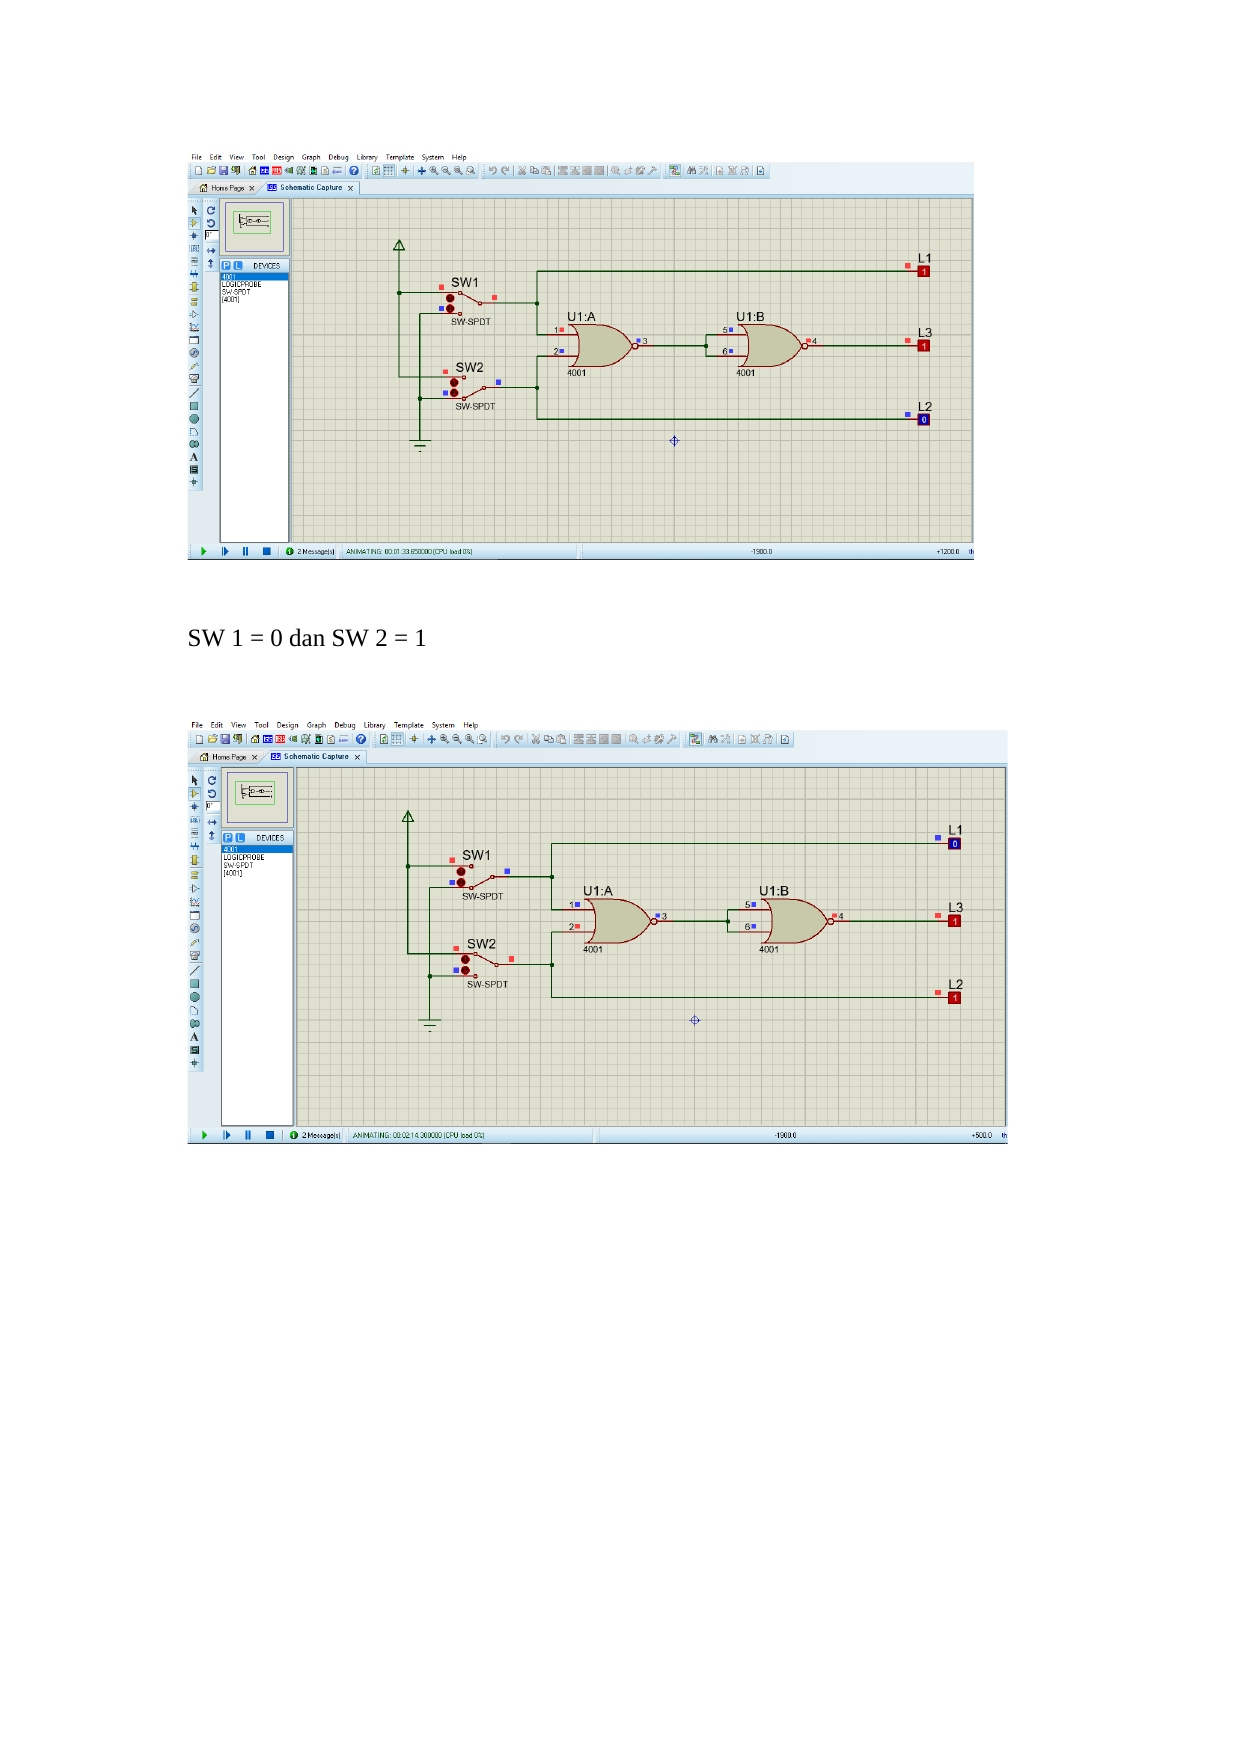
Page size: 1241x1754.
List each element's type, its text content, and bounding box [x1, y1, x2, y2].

picture [187, 718, 1008, 1144]
text SW 1 = 0 dan SW 2 = 1 [187, 623, 1053, 652]
picture [187, 150, 974, 560]
